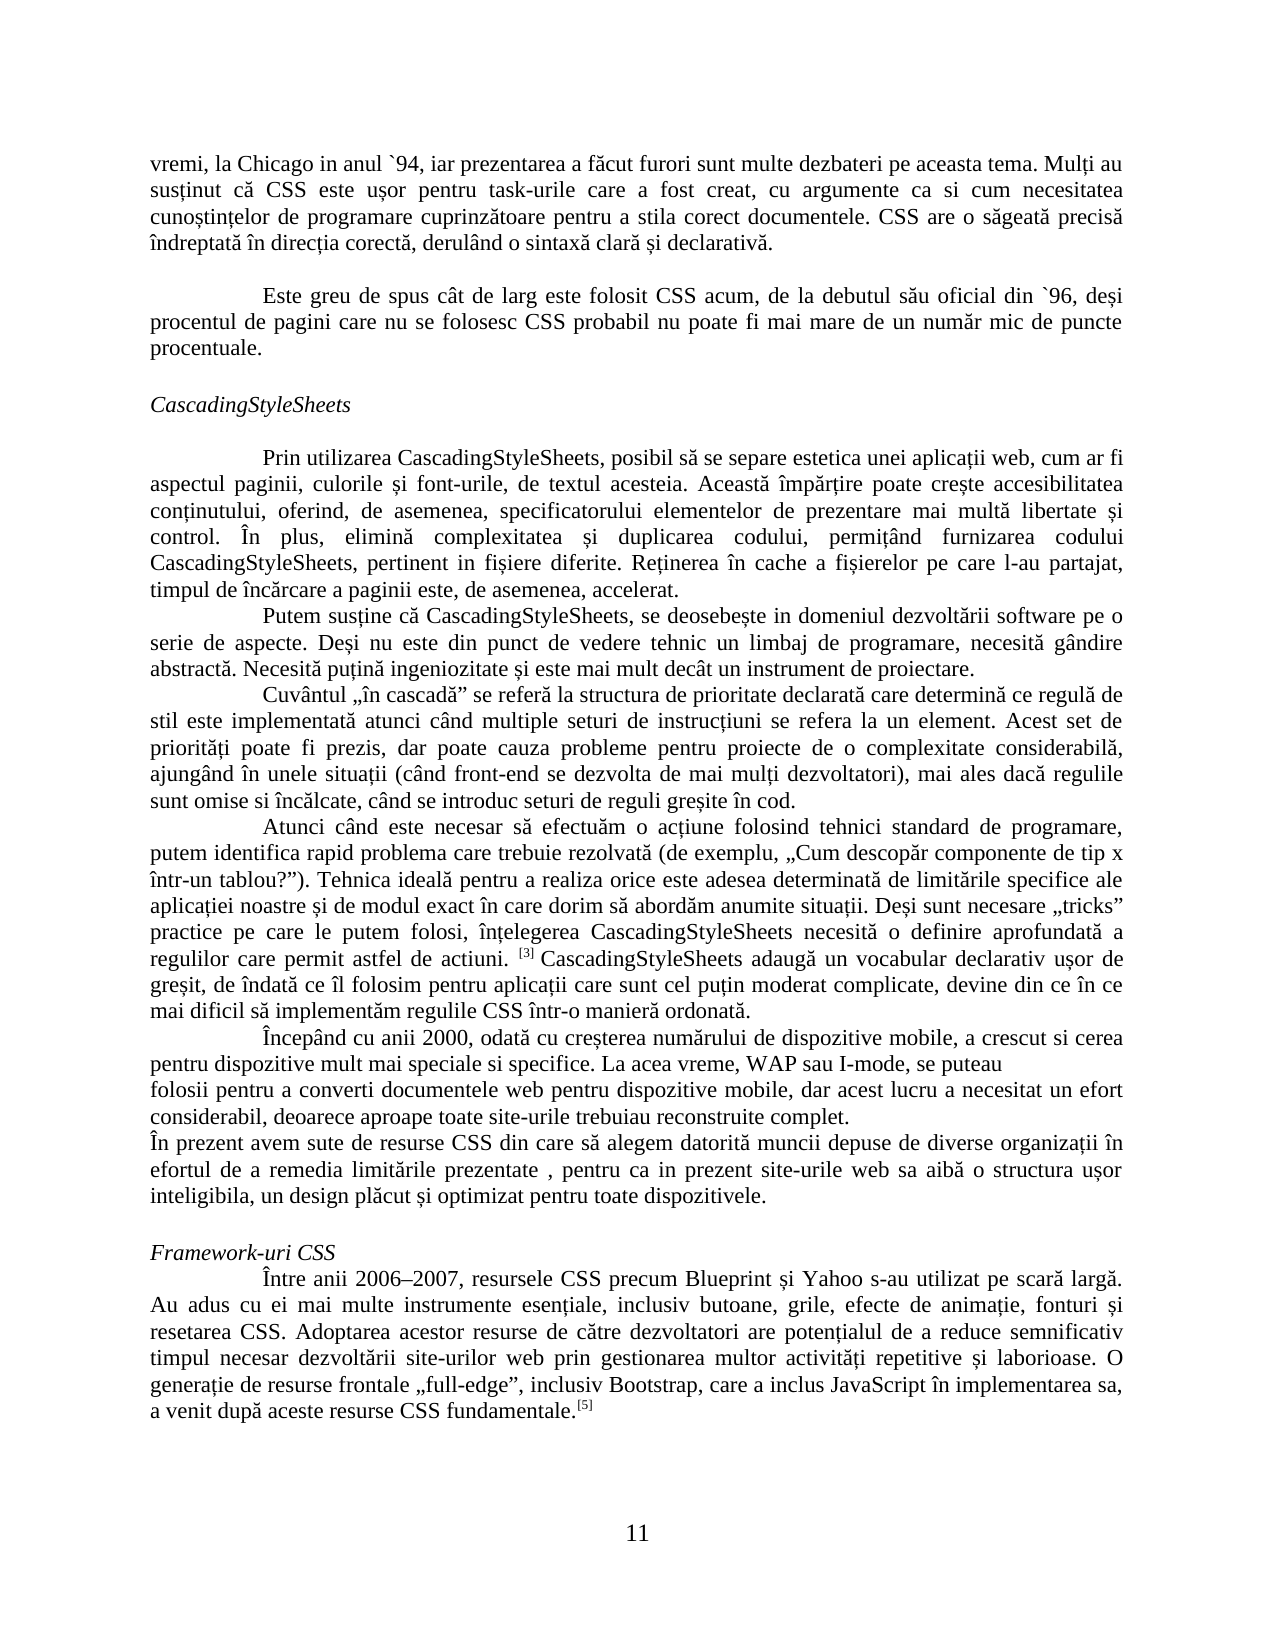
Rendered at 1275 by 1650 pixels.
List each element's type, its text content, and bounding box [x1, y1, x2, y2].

text Între anii 2006–2007, resursele CSS precum Blueprint și Yahoo s-au utilizat pe scară largă. Au adus cu ei mai multe instrumente esențiale, inclusiv butoane, grile, efecte de animație, fonturi și resetarea CSS. Adoptarea acestor resurse de către dezvoltatori are potențialul de a reduce semnificativ timpul necesar dezvoltării site-urilor web prin gestionarea multor activități repetitive și laborioase. O generație de resurse frontale „full-edge”, inclusiv Bootstrap, care a inclus JavaScript în implementarea sa, a venit după aceste resurse CSS fundamentale.[5] [150, 1265, 1125, 1423]
text Este greu de spus cât de larg este folosit CSS acum, de la debutul său oficial din `96, deși procentul de pagini care nu se folosesc CSS probabil nu poate fi mai mare de un număr mic de puncte procentuale. [150, 282, 1125, 361]
subtitle CascadingStyleSheets [150, 391, 1125, 418]
text folosii pentru a converti documentele web pentru dispozitive mobile, dar acest lucru a necesitat un efort considerabil, deoarece aproape toate site-urile trebuiau reconstruite complet. [150, 1077, 1125, 1129]
text În prezent avem sute de resurse CSS din care să alegem datorită muncii depuse de diverse organizații în efortul de a remedia limitările prezentate , pentru ca in prezent site-urile web sa aibă o structura ușor inteligibila, un design plăcut și optimizat pentru toate dispozitivele. [150, 1129, 1125, 1208]
text Prin utilizarea CascadingStyleSheets, posibil să se separe estetica unei aplicații web, cum ar fi aspectul paginii, culorile și font-urile, de textul acesteia. Această împărțire poate crește accesibilitatea conținutului, oferind, de asemenea, specificatorului elementelor de prezentare mai multă libertate și control. În plus, elimină complexitatea și duplicarea codului, permițând furnizarea codului CascadingStyleSheets, pertinent in fișiere diferite. Reținerea în cache a fișierelor pe care l-au partajat, timpul de încărcare a paginii este, de asemenea, accelerat. [150, 444, 1125, 602]
text Putem susține că CascadingStyleSheets, se deosebește in domeniul dezvoltării software pe o serie de aspecte. Deși nu este din punct de vedere tehnic un limbaj de programare, necesită gândire abstractă. Necesită puțină ingeniozitate și este mai mult decât un instrument de proiectare. [150, 602, 1125, 681]
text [150, 150, 1125, 255]
subtitle Framework-uri CSS [150, 1239, 1125, 1265]
text Cuvântul „în cascadă” se referă la structura de prioritate declarată care determină ce regulă de stil este implementată atunci când multiple seturi de instrucțiuni se refera la un element. Acest set de priorități poate fi prezis, dar poate cauza probleme pentru proiecte de o complexitate considerabilă, ajungând în unele situații (când front-end se dezvolta de mai mulți dezvoltatori), mai ales dacă regulile sunt omise si încălcate, când se introduc seturi de reguli greșite în cod. [150, 681, 1125, 813]
text Atunci când este necesar să efectuăm o acțiune folosind tehnici standard de programare, putem identifica rapid problema care trebuie rezolvată (de exemplu, „Cum descopăr componente de tip x într-un tablou?”). Tehnica ideală pentru a realiza orice este adesea determinată de limitările specifice ale aplicației noastre și de modul exact în care dorim să abordăm anumite situații. Deși sunt necesare „tricks” practice pe care le putem folosi, înțelegerea CascadingStyleSheets necesită o definire aprofundată a regulilor care permit astfel de actiuni. [3] CascadingStyleSheets adaugă un vocabular declarativ ușor de greșit, de îndată ce îl folosim pentru aplicații care sunt cel puțin moderat complicate, devine din ce în ce mai dificil să implementăm regulile CSS într-o manieră ordonată. [150, 813, 1125, 1024]
text Începând cu anii 2000, odată cu creșterea numărului de dispozitive mobile, a crescut si cerea pentru dispozitive mult mai speciale si specifice. La acea vreme, WAP sau I-mode, se puteau [150, 1024, 1125, 1077]
